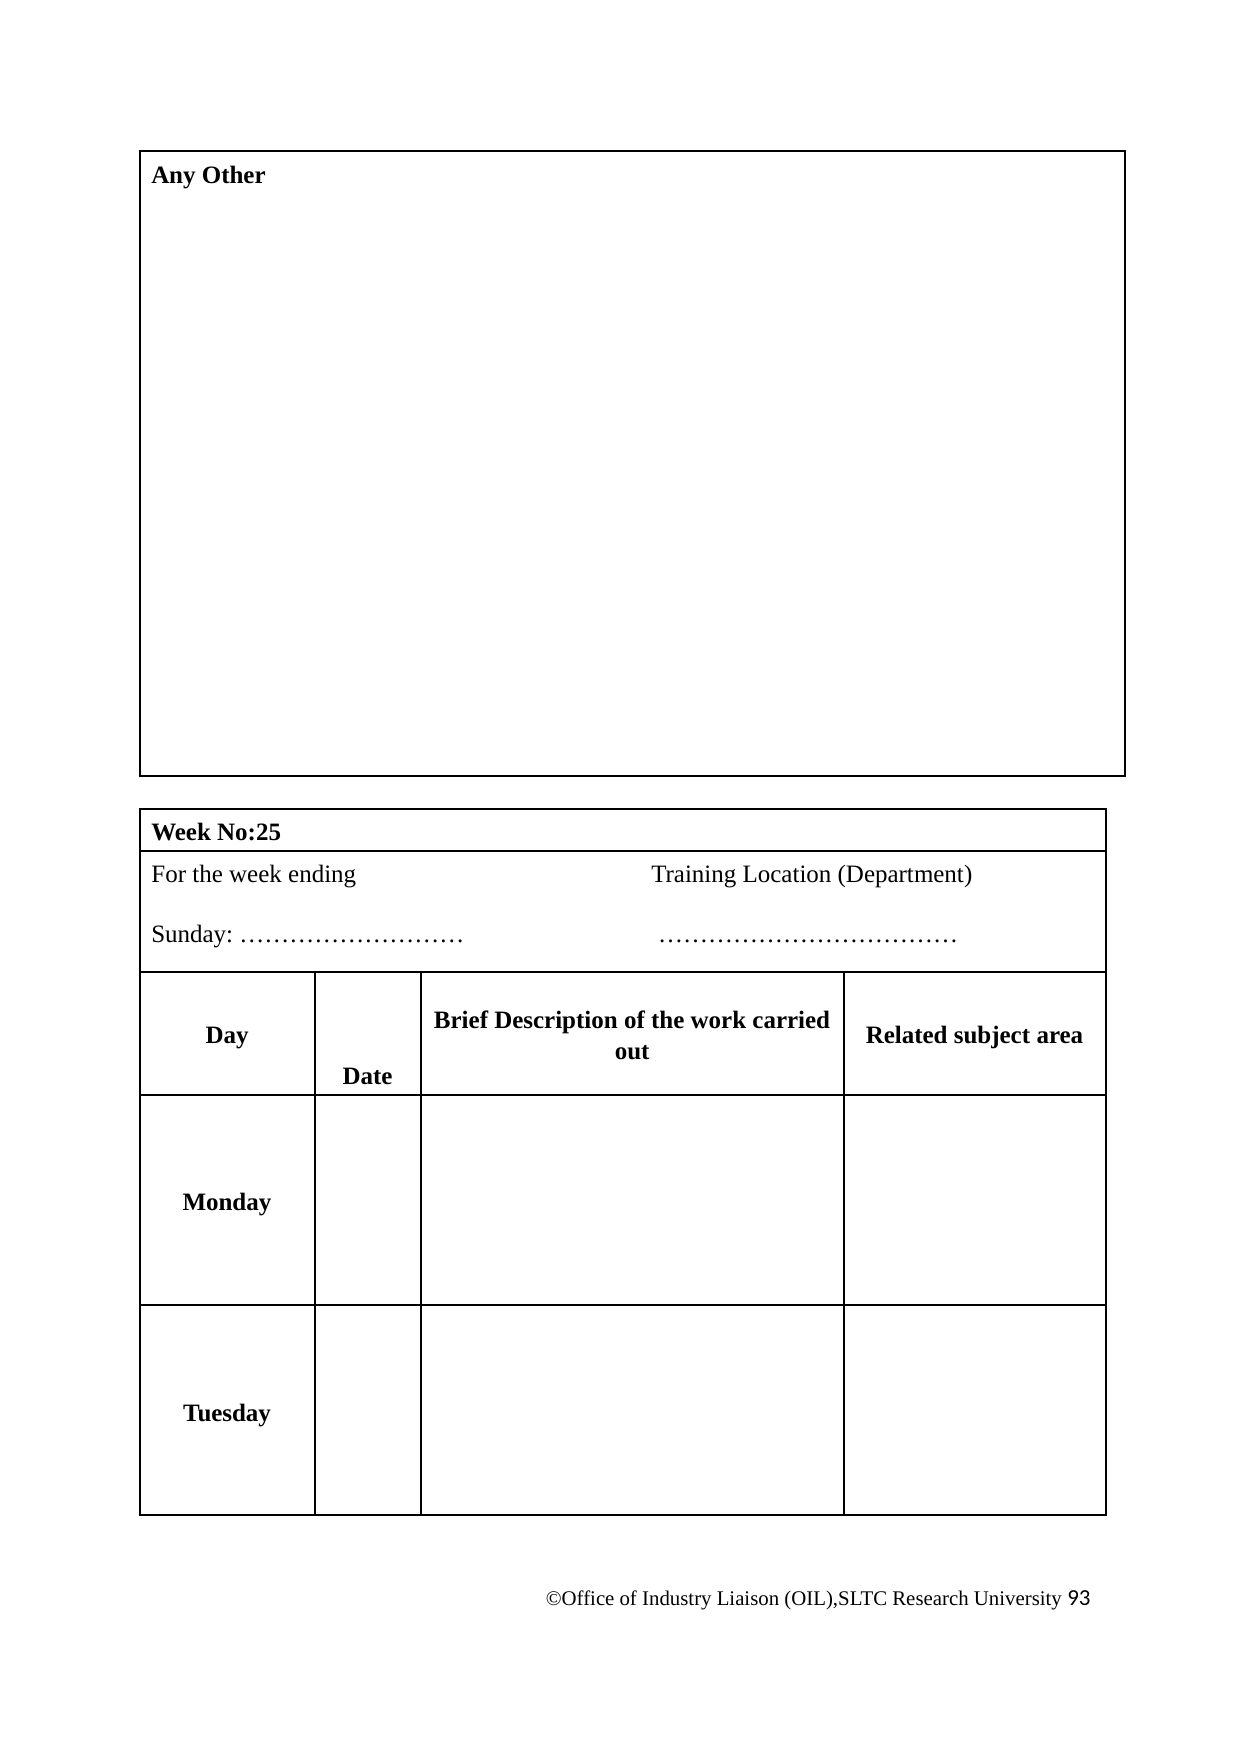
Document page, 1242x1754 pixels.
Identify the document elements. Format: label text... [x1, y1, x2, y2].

table_cell Day [141, 973, 314, 1093]
table_cell [316, 1096, 420, 1304]
table_cell [422, 1306, 843, 1514]
table_cell For the week ending Training Location (Department) Sunday: ……………………… ……………………………… [141, 852, 1105, 971]
table_cell Brief Description of the work carried out [422, 973, 843, 1093]
table_cell Related subject area [845, 973, 1105, 1093]
table_cell Any Other [141, 152, 1124, 775]
table_header Week No:25 [141, 810, 1105, 850]
table_cell Date [316, 973, 420, 1093]
table_cell Monday [141, 1096, 314, 1304]
table_cell [422, 1096, 843, 1304]
table_cell [845, 1096, 1105, 1304]
table_cell [845, 1306, 1105, 1514]
table_cell Tuesday [141, 1306, 314, 1514]
table_cell [316, 1306, 420, 1514]
